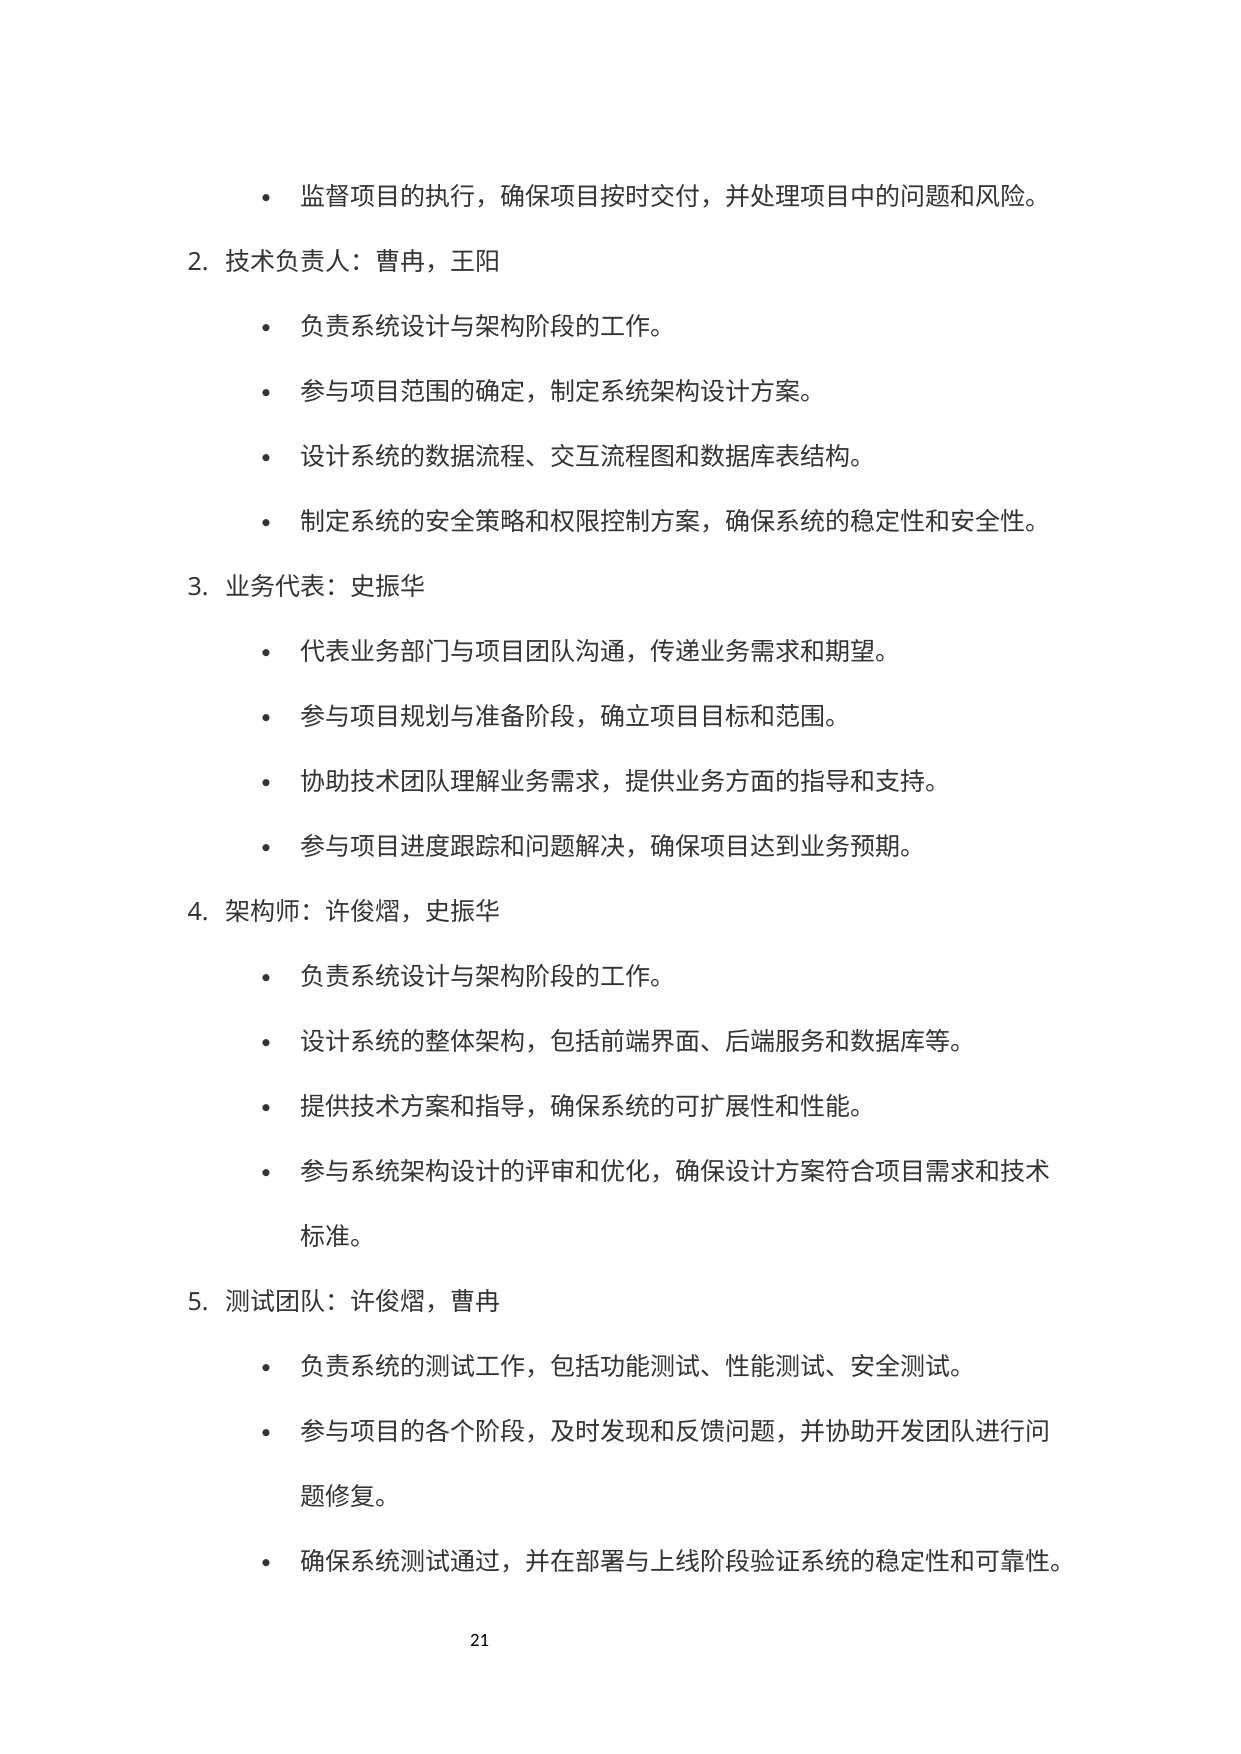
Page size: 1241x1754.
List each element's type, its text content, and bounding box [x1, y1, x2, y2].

list 参与项目的各个阶段，及时发现和反馈问题，并协助开发团队进行问题修复。 [262, 1397, 1053, 1527]
list 负责系统设计与架构阶段的工作。 [262, 942, 1053, 1007]
list 提供技术方案和指导，确保系统的可扩展性和性能。 [262, 1072, 1053, 1137]
list 负责系统设计与架构阶段的工作。 [262, 292, 1053, 357]
list 设计系统的数据流程、交互流程图和数据库表结构。 [262, 422, 1053, 487]
list 代表业务部门与项目团队沟通，传递业务需求和期望。 [262, 617, 1053, 682]
list 参与项目进度跟踪和问题解决，确保项目达到业务预期。 [262, 812, 1053, 877]
list 参与项目规划与准备阶段，确立项目目标和范围。 [262, 682, 1053, 747]
list 制定系统的安全策略和权限控制方案，确保系统的稳定性和安全性。 [262, 487, 1053, 552]
list 技术负责人：曹冉，王阳 [187, 227, 1053, 292]
list 参与项目范围的确定，制定系统架构设计方案。 [262, 357, 1053, 422]
list 监督项目的执行，确保项目按时交付，并处理项目中的问题和风险。 [262, 162, 1053, 227]
list 负责系统的测试工作，包括功能测试、性能测试、安全测试。 [262, 1332, 1053, 1397]
list 架构师：许俊熠，史振华 [187, 877, 1053, 942]
list 测试团队：许俊熠，曹冉 [187, 1267, 1053, 1332]
list 设计系统的整体架构，包括前端界面、后端服务和数据库等。 [262, 1007, 1053, 1072]
list 协助技术团队理解业务需求，提供业务方面的指导和支持。 [262, 747, 1053, 812]
list 参与系统架构设计的评审和优化，确保设计方案符合项目需求和技术标准。 [262, 1137, 1053, 1267]
list 业务代表：史振华 [187, 552, 1053, 617]
list 确保系统测试通过，并在部署与上线阶段验证系统的稳定性和可靠性。 [262, 1527, 1053, 1592]
